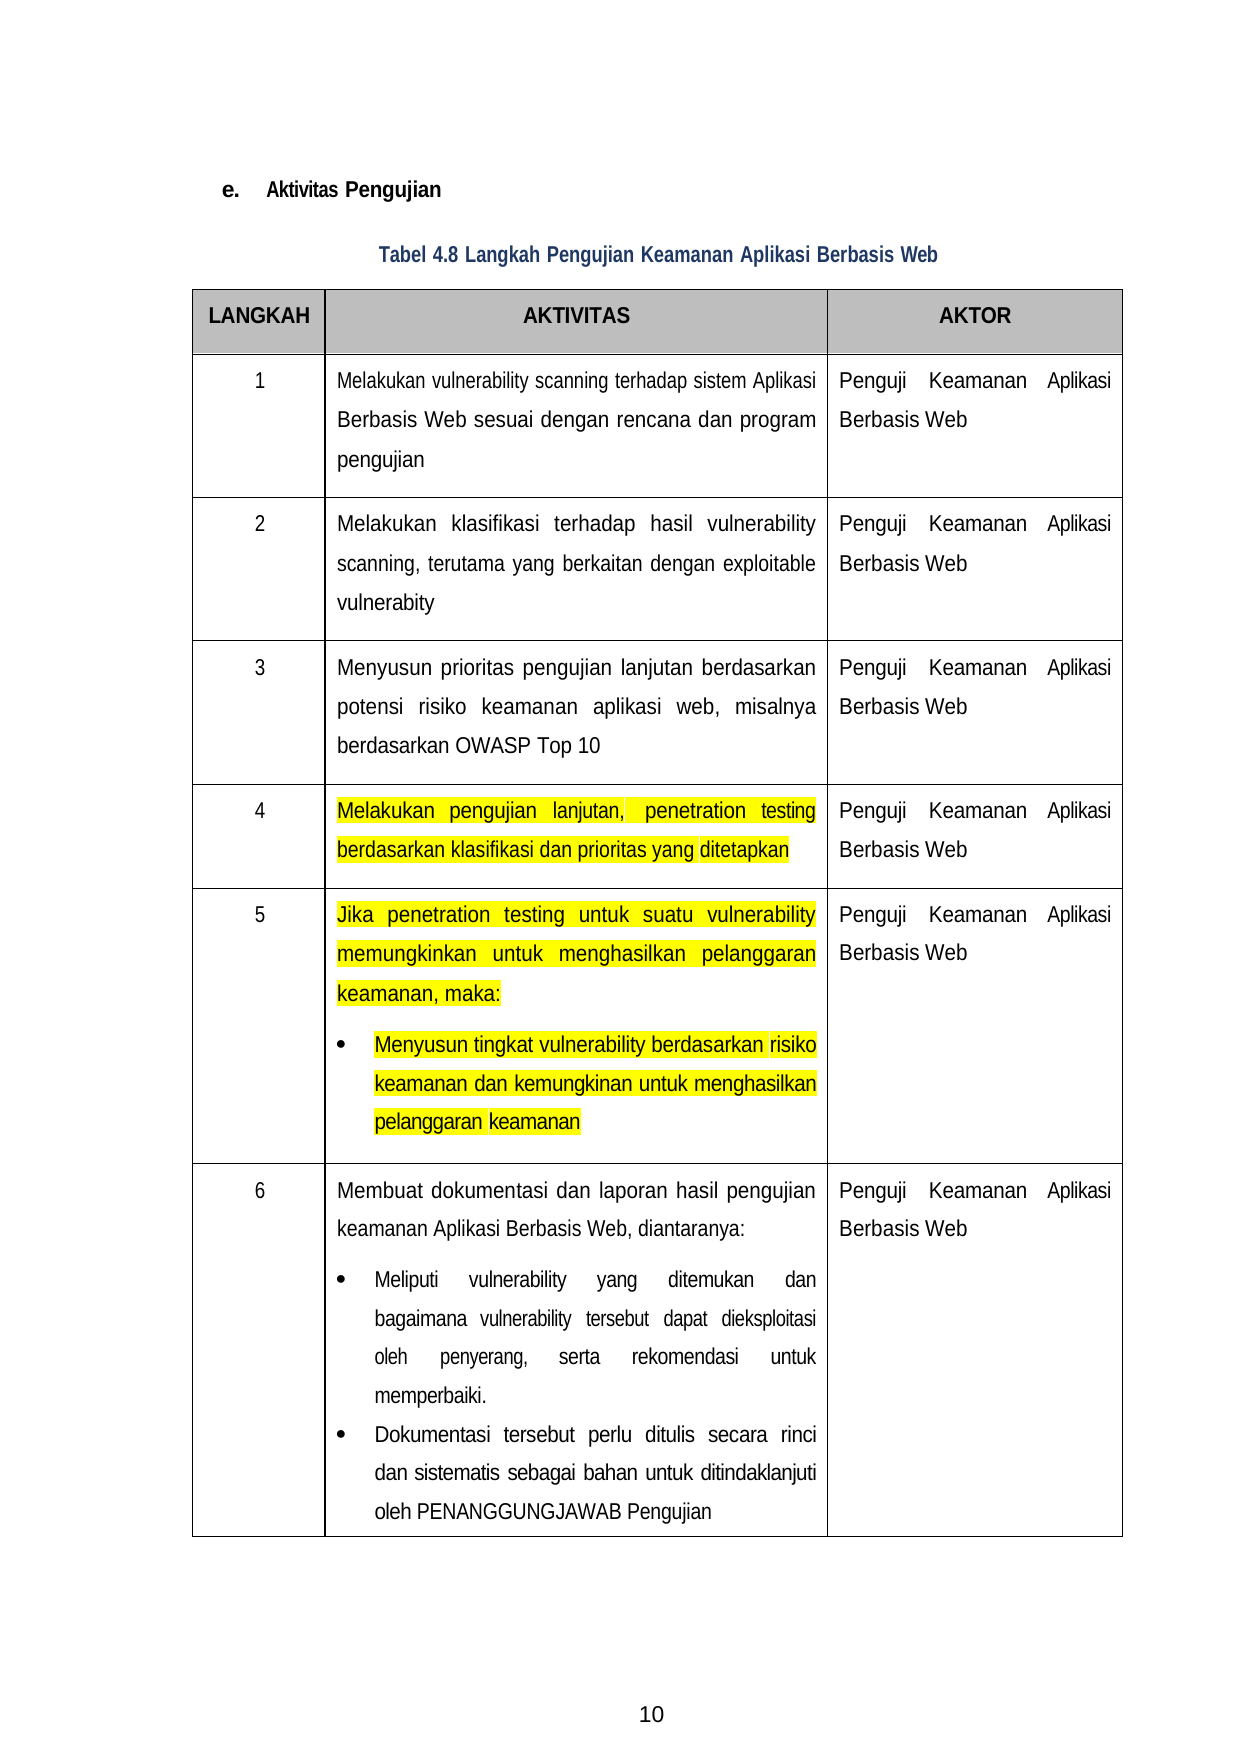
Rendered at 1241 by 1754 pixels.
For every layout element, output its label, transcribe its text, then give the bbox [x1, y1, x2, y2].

table_cell 4 [193, 785, 324, 887]
table_cell Melakukan vulnerability scanning terhadap sistem Aplikasi Berbasis Web sesuai dengan rencana dan program pengujian [326, 355, 827, 497]
table_cell Membuat dokumentasi dan laporan hasil pengujian keamanan Aplikasi Berbasis Web, diantaranya: Meliputi vulnerability yang ditemukan dan bagaimana vulnerability tersebut dapat dieksploitasi oleh penyerang, serta rekomendasi untuk memperbaiki. Dokumentasi tersebut perlu ditulis secara rinci dan sistematis sebagai bahan untuk ditindaklanjuti oleh PENANGGUNGJAWAB Pengujian [326, 1164, 827, 1536]
table_cell 3 [193, 641, 324, 783]
table_cell Penguji Keamanan Aplikasi Berbasis Web [828, 355, 1122, 497]
table_cell 6 [193, 1164, 324, 1536]
table_cell Penguji Keamanan Aplikasi Berbasis Web [828, 641, 1122, 783]
subtitle Tabel 4.8 Langkah Pengujian Keamanan Aplikasi Berbasis Web [183, 241, 1134, 267]
table_header AKTOR [828, 290, 1122, 353]
table_cell 1 [193, 355, 324, 497]
table_cell 5 [193, 889, 324, 1163]
table_cell Penguji Keamanan Aplikasi Berbasis Web [828, 785, 1122, 887]
table_cell Menyusun prioritas pengujian lanjutan berdasarkan potensi risiko keamanan aplikasi web, misalnya berdasarkan OWASP Top 10 [326, 641, 827, 783]
table_header AKTIVITAS [326, 290, 827, 353]
table_cell Penguji Keamanan Aplikasi Berbasis Web [828, 498, 1122, 640]
table_header LANGKAH [193, 290, 324, 353]
table_cell Melakukan klasifikasi terhadap hasil vulnerability scanning, terutama yang berkaitan dengan exploitable vulnerabity [326, 498, 827, 640]
table_cell Penguji Keamanan Aplikasi Berbasis Web [828, 889, 1122, 1163]
table_cell Jika penetration testing untuk suatu vulnerability memungkinkan untuk menghasilkan pelanggaran keamanan, maka: Menyusun tingkat vulnerability berdasarkan risiko keamanan dan kemungkinan untuk menghasilkan pelanggaran keamanan [326, 889, 827, 1163]
list Aktivitas Pengujian [222, 176, 1203, 203]
table_cell 2 [193, 498, 324, 640]
table_cell Melakukan pengujian lanjutan, penetration testing berdasarkan klasifikasi dan prioritas yang ditetapkan [326, 785, 827, 887]
table_cell Penguji Keamanan Aplikasi Berbasis Web [828, 1164, 1122, 1536]
